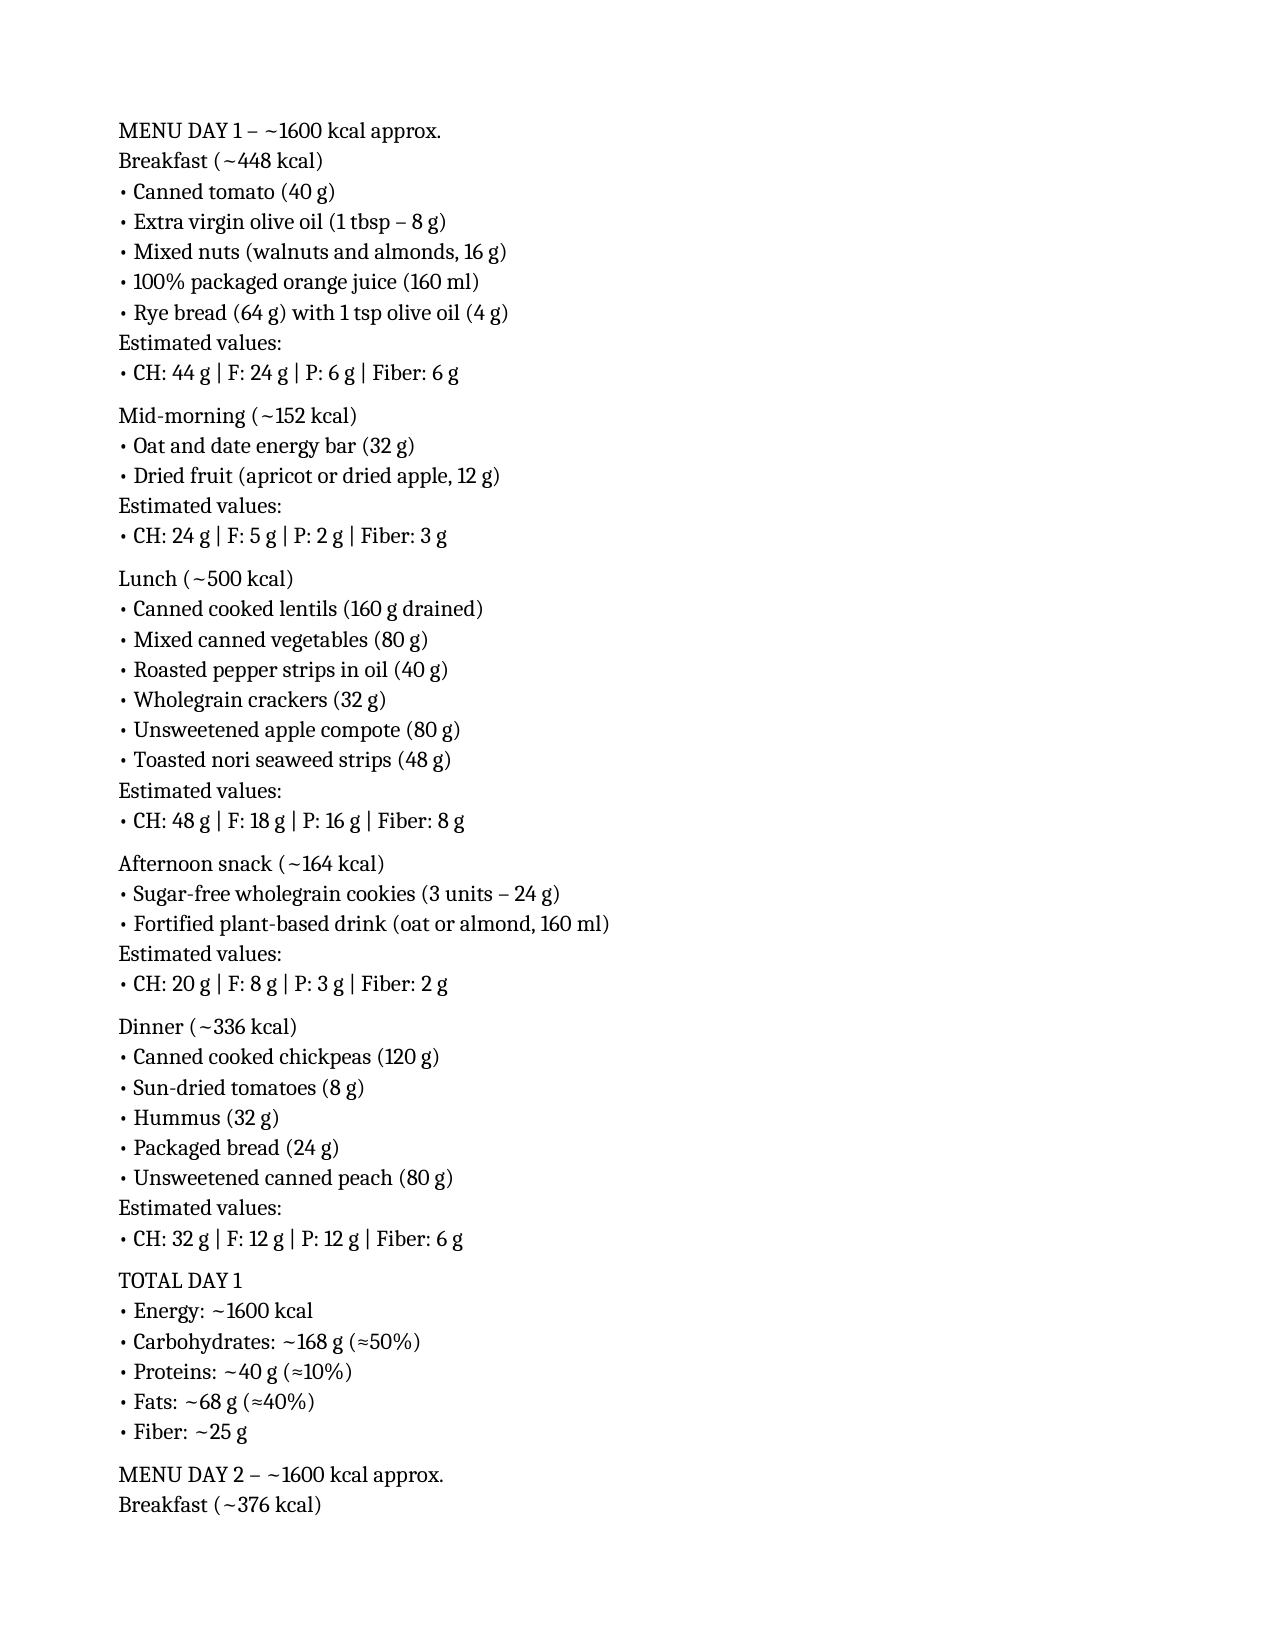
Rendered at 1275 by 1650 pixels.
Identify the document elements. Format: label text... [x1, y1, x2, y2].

text TOTAL DAY 1 • Energy: ~1600 kcal • Carbohydrates: ~168 g (≈50%) • Proteins: ~40 g (≈10%) • Fats: ~68 g (≈40%) • Fiber: ~25 g [118, 1268, 1157, 1446]
text Lunch (~500 kcal) • Canned cooked lentils (160 g drained) • Mixed canned vegetables (80 g) • Roasted pepper strips in oil (40 g) • Wholegrain crackers (32 g) • Unsweetened apple compote (80 g) • Toasted nori seaweed strips (48 g) Estimated values: • CH: 48 g | F: 18 g | P: 16 g | Fiber: 8 g [118, 566, 1157, 834]
text Dinner (~336 kcal) • Canned cooked chickpeas (120 g) • Sun-dried tomatoes (8 g) • Hummus (32 g) • Packaged bread (24 g) • Unsweetened canned peach (80 g) Estimated values: • CH: 32 g | F: 12 g | P: 12 g | Fiber: 6 g [118, 1014, 1157, 1252]
text Mid-morning (~152 kcal) • Oat and date energy bar (32 g) • Dried fruit (apricot or dried apple, 12 g) Estimated values: • CH: 24 g | F: 5 g | P: 2 g | Fiber: 3 g [118, 402, 1157, 550]
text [118, 1462, 1157, 1518]
text MENU DAY 1 – ~1600 kcal approx. Breakfast (~448 kcal) • Canned tomato (40 g) • Extra virgin olive oil (1 tbsp – 8 g) • Mixed nuts (walnuts and almonds, 16 g) • 100% packaged orange juice (160 ml) • Rye bread (64 g) with 1 tsp olive oil (4 g) Estimated values: • CH: 44 g | F: 24 g | P: 6 g | Fiber: 6 g [118, 118, 1157, 386]
text Afternoon snack (~164 kcal) • Sugar-free wholegrain cookies (3 units – 24 g) • Fortified plant-based drink (oat or almond, 160 ml) Estimated values: • CH: 20 g | F: 8 g | P: 3 g | Fiber: 2 g [118, 850, 1157, 998]
